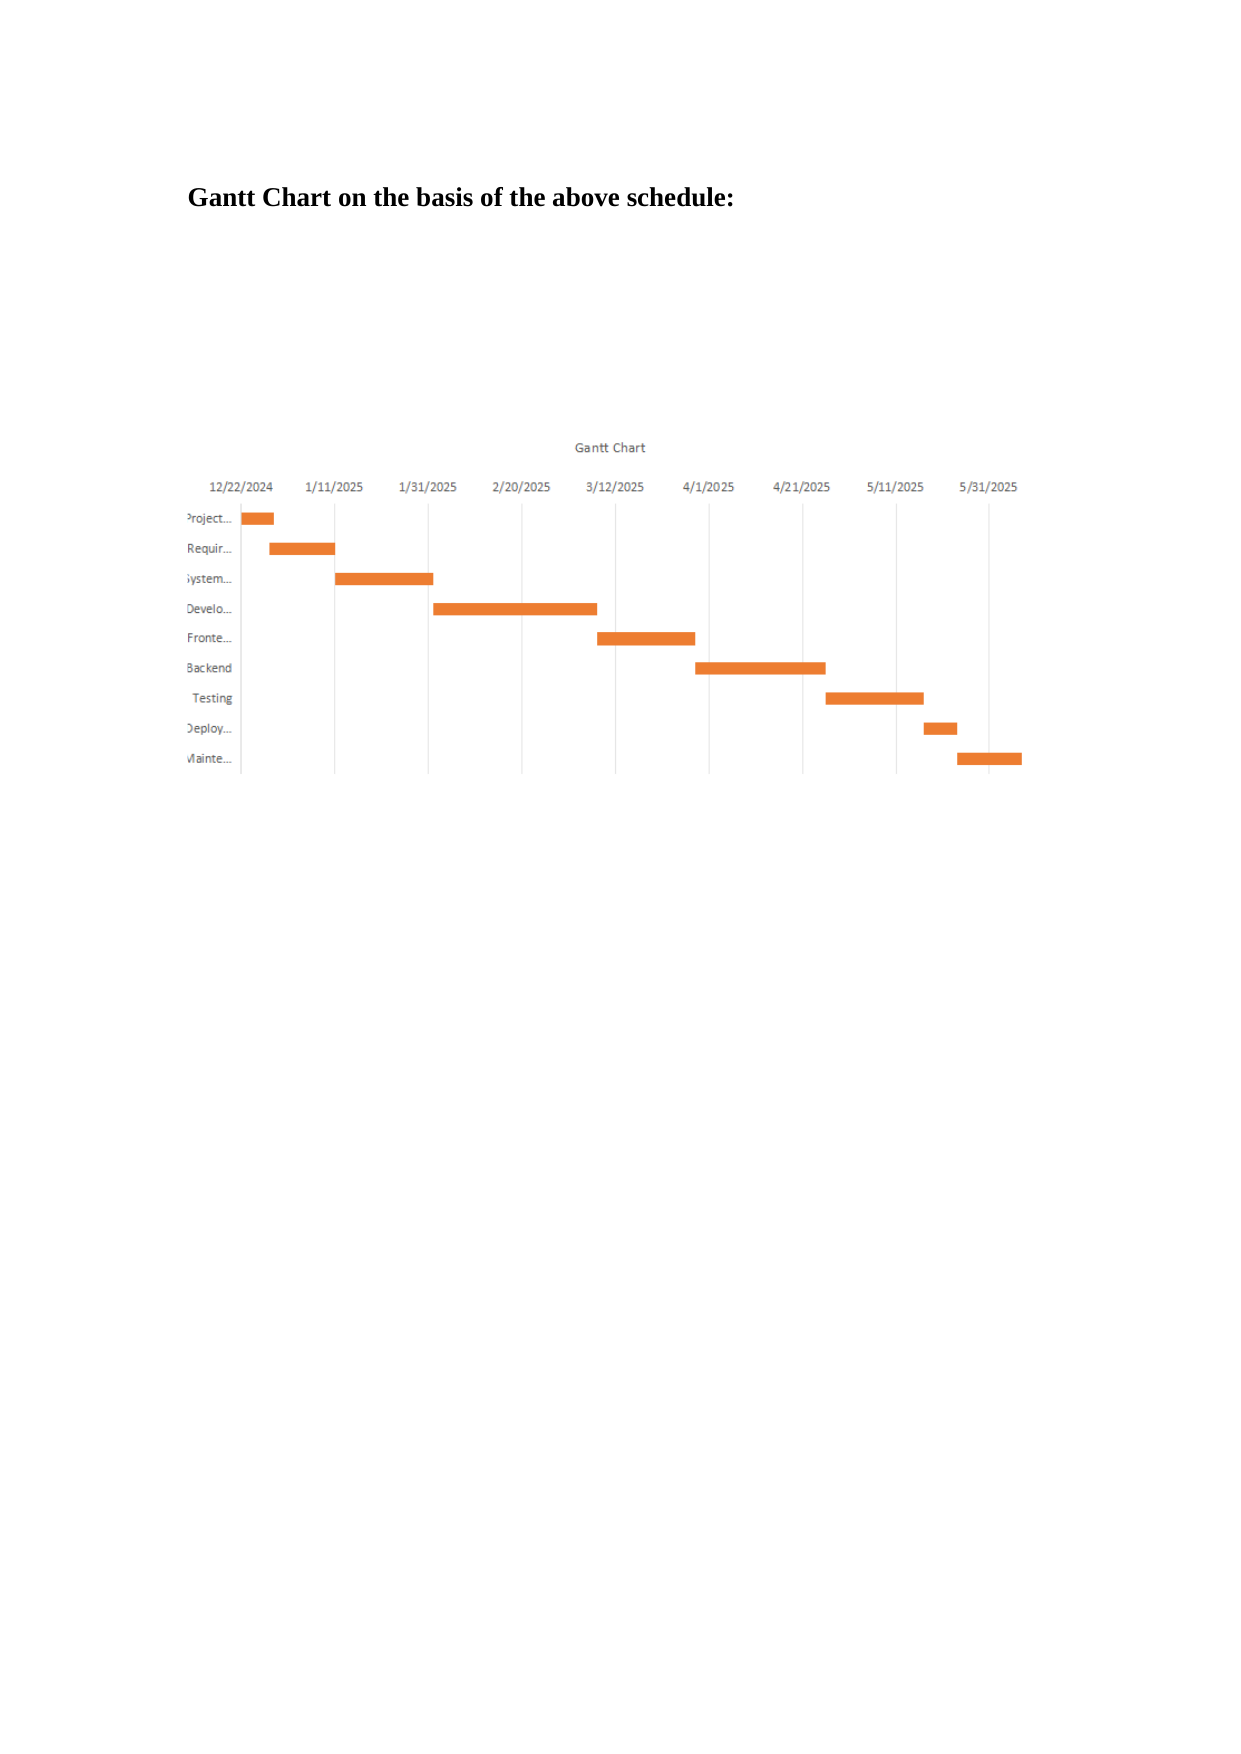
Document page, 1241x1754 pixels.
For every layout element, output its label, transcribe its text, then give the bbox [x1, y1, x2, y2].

list Gantt Chart on the basis of the above schedule: [187, 181, 1053, 212]
picture [187, 441, 1052, 812]
